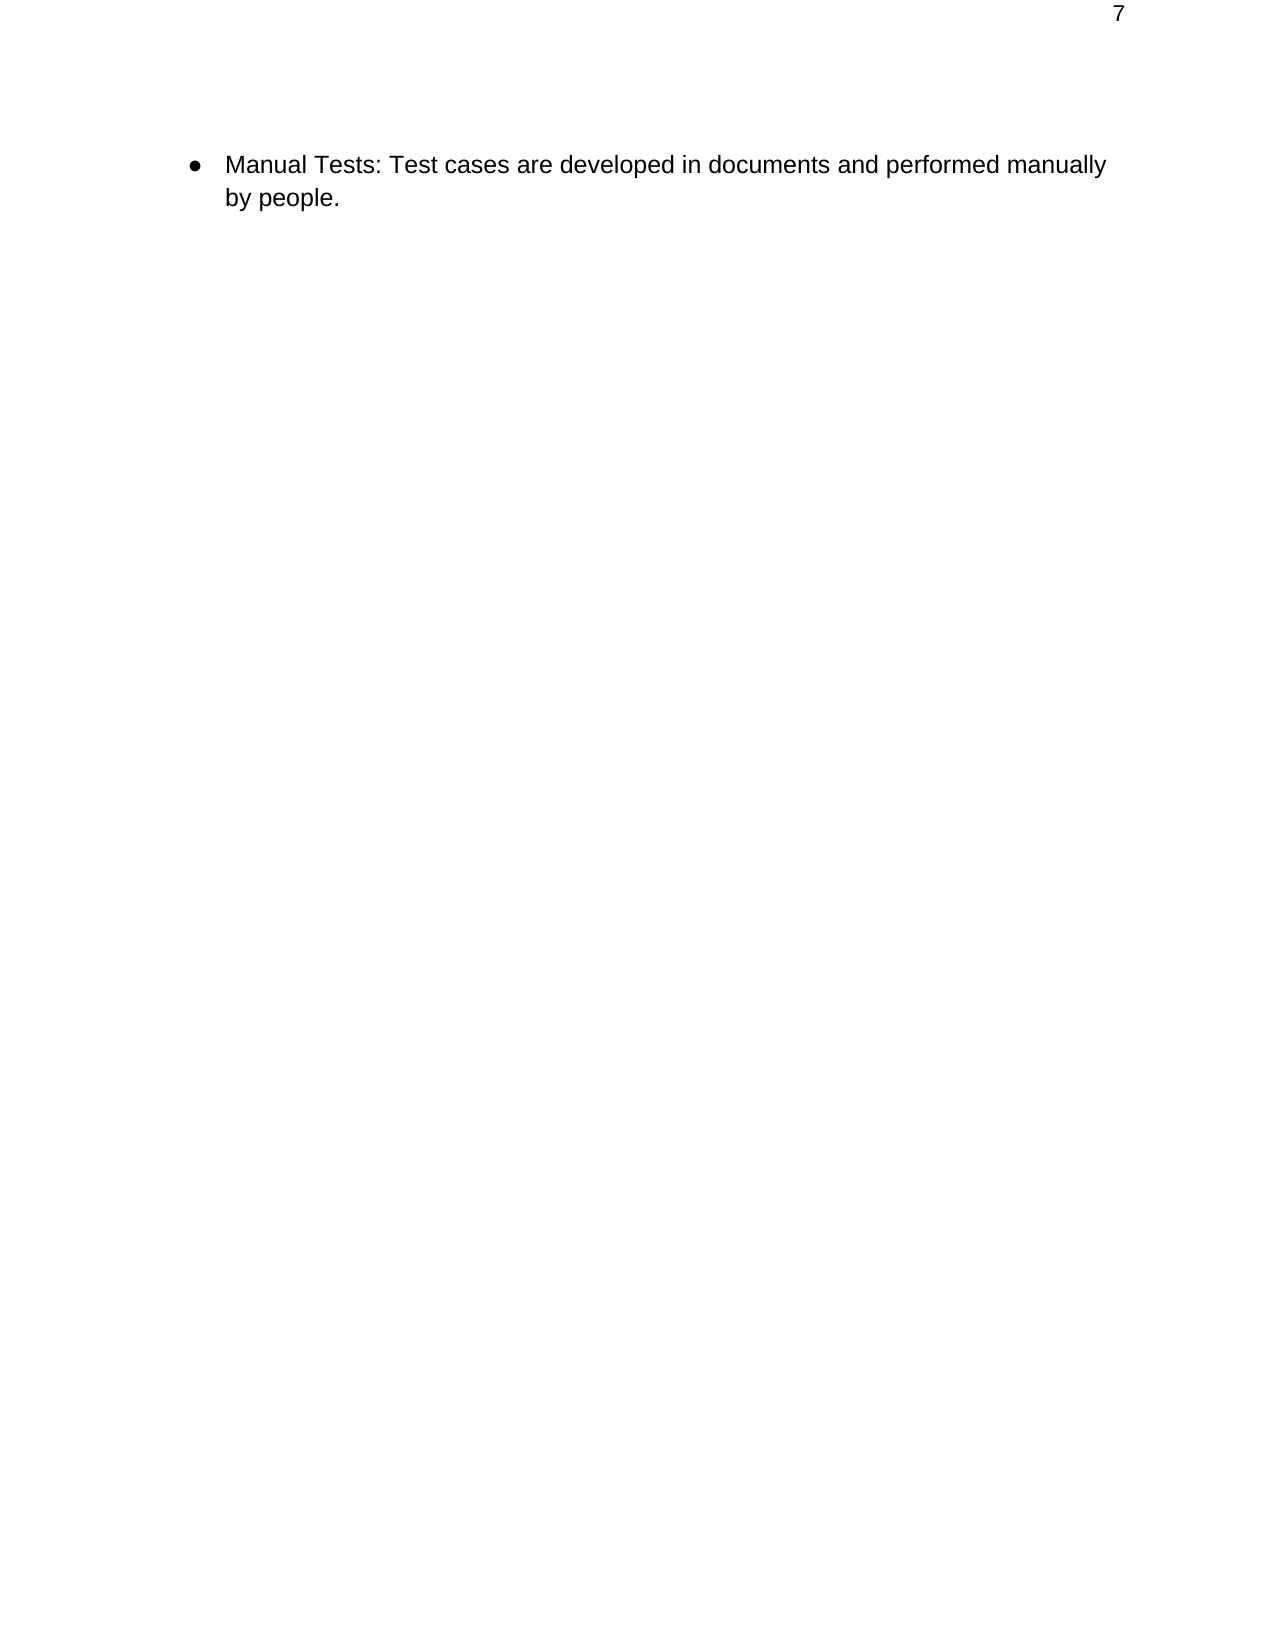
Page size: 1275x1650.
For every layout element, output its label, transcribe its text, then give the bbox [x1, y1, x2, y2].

list Manual Tests: Test cases are developed in documents and performed manually by people. [187, 150, 1125, 212]
